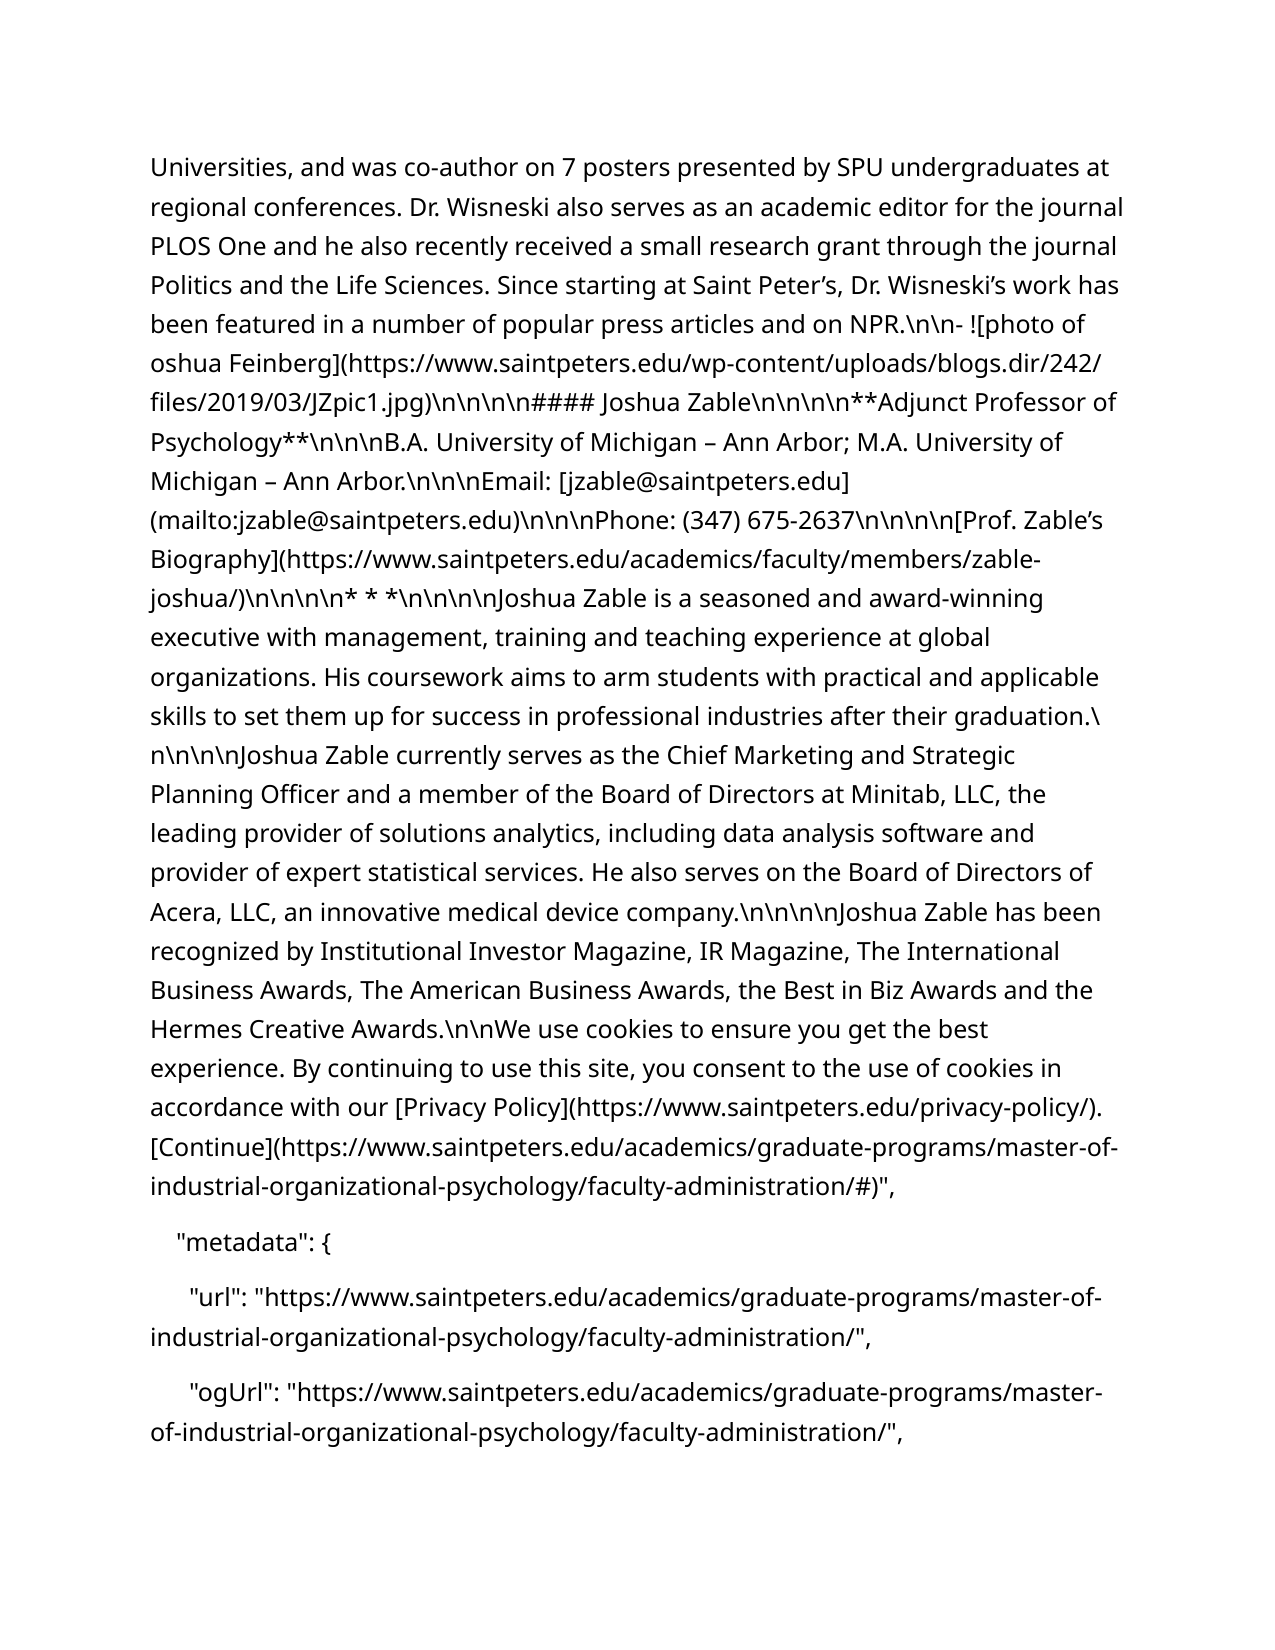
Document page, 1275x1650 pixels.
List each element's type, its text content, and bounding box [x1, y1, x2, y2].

text "ogUrl": "https://www.saintpeters.edu/academics/graduate-programs/master-of-industrial-organizational-psychology/faculty-administration/", [150, 1375, 1125, 1448]
text "url": "https://www.saintpeters.edu/academics/graduate-programs/master-of-industrial-organizational-psychology/faculty-administration/", [150, 1280, 1125, 1353]
text "metadata": { [150, 1224, 1125, 1258]
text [150, 150, 1125, 1202]
